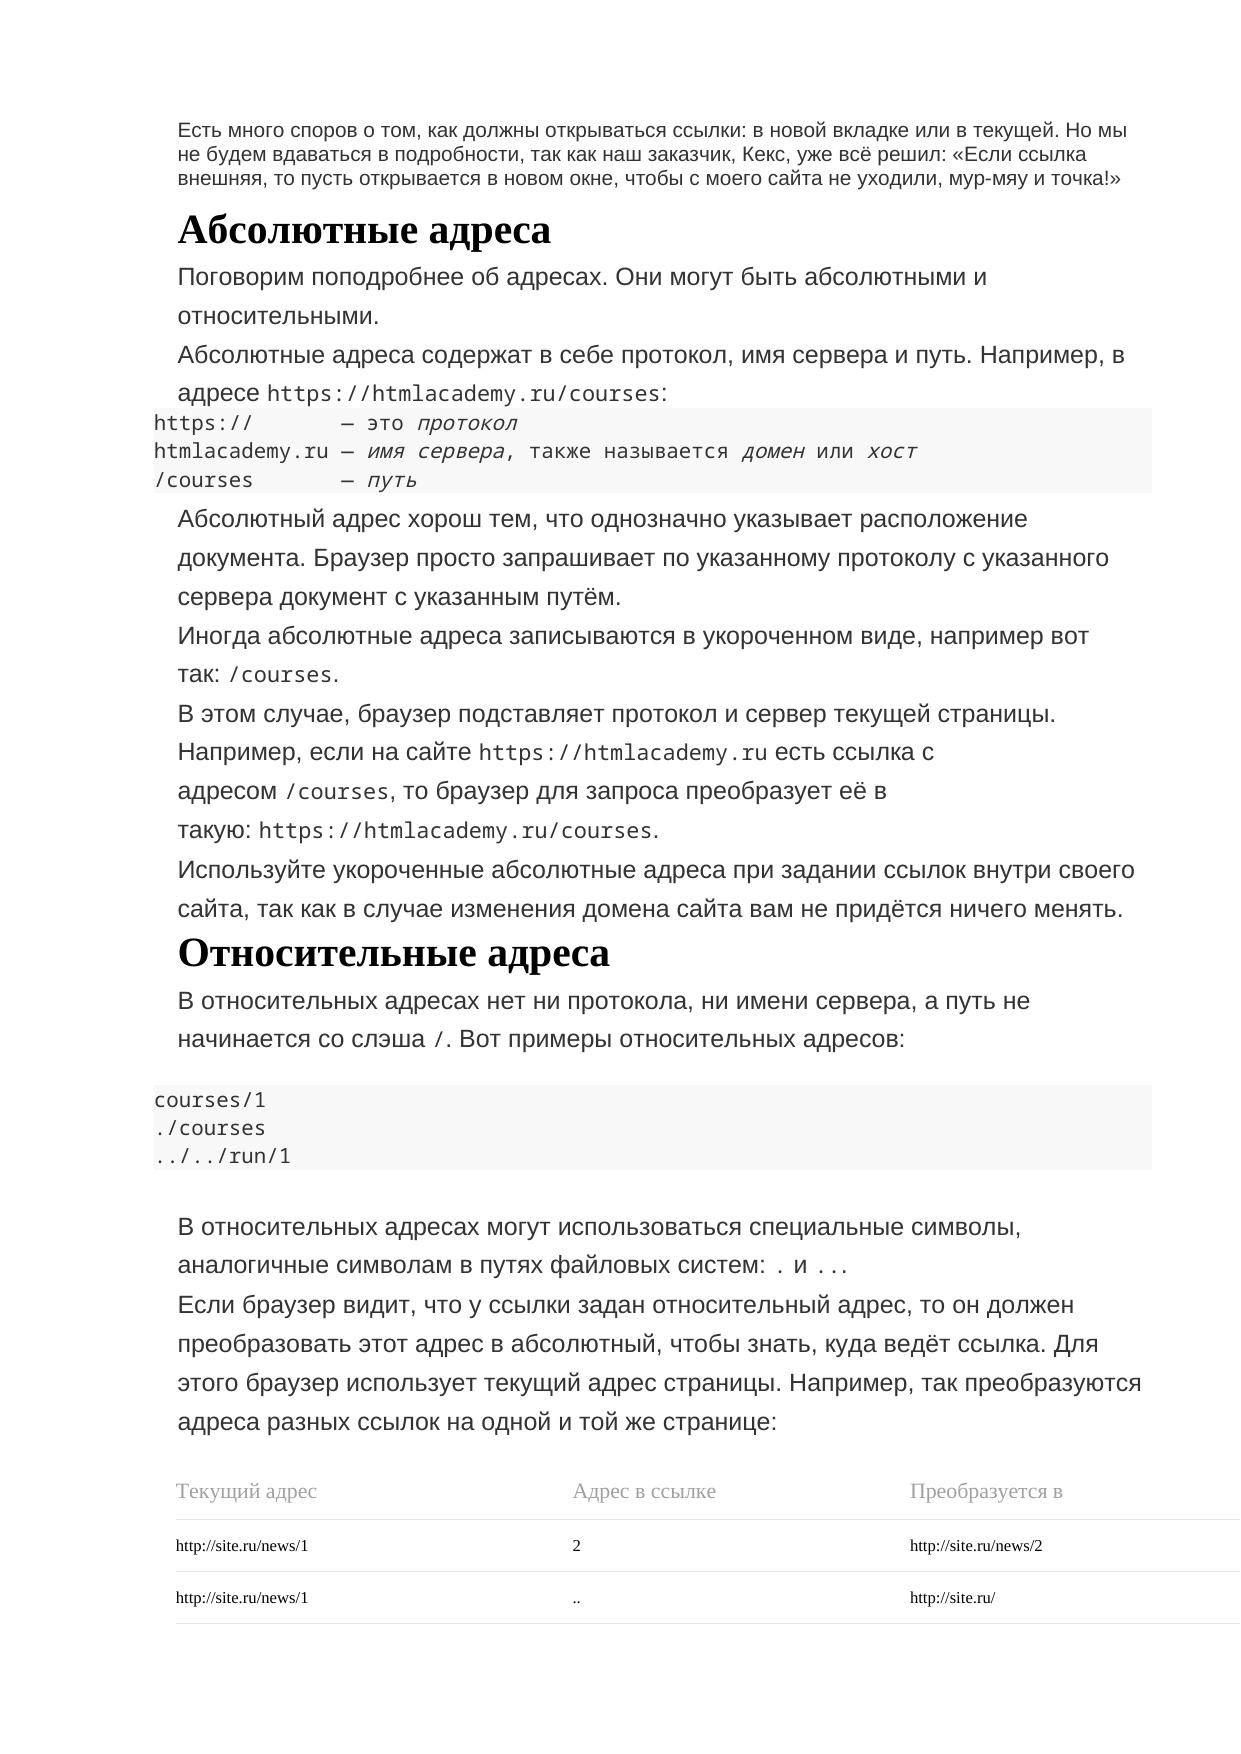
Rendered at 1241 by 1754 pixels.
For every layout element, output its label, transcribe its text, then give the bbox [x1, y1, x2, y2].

text htmlacademy.ru — имя сервера, также называется домен или хост [154, 437, 1152, 465]
text courses/1 [154, 1085, 1152, 1113]
text Используйте укороченные абсолютные адреса при задании ссылок внутри своего сайта, так как в случае изменения домена сайта вам не придётся ничего менять. [177, 845, 1152, 923]
subtitle Относительные адреса [177, 927, 1152, 975]
text ../../run/1 [154, 1142, 1152, 1170]
text Иногда абсолютные адреса записываются в укороченном виде, например вот так: /courses. [177, 611, 1152, 689]
text ./courses [154, 1113, 1152, 1142]
text Поговорим поподробнее об адресах. Они могут быть абсолютными и относительными. [177, 252, 1152, 330]
text /courses — путь [154, 465, 1152, 493]
text Есть много споров о том, как должны открываться ссылки: в новой вкладке или в текущей. Но мы не будем вдаваться в подробности, так как наш заказчик, Кекс, уже всё решил: «Если ссылка внешняя, то пусть открывается в новом окне, чтобы с моего сайта не уходили, мур-мяу и точка!» [177, 118, 1152, 190]
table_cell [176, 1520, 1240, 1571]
text Абсолютный адрес хорош тем, что однозначно указывает расположение документа. Браузер просто запрашивает по указанному протоколу с указанного сервера документ с указанным путём. [177, 493, 1152, 611]
text https:// — это протокол [154, 408, 1152, 437]
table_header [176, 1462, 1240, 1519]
text В относительных адресах нет ни протокола, ни имени сервера, а путь не начинается со слэша /. Вот примеры относительных адресов: [177, 975, 1152, 1053]
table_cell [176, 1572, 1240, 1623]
subtitle Абсолютные адреса [177, 204, 1152, 252]
text Если браузер видит, что у ссылки задан относительный адрес, то он должен преобразовать этот адрес в абсолютный, чтобы знать, куда ведёт ссылка. Для этого браузер использует текущий адрес страницы. Например, так преобразуются адреса разных ссылок на одной и той же странице: [177, 1279, 1152, 1436]
text Абсолютные адреса содержат в себе протокол, имя сервера и путь. Например, в адресе https://htmlacademy.ru/courses: [177, 330, 1152, 408]
text В относительных адресах могут использоваться специальные символы, аналогичные символам в путях файловых систем: . и ... [177, 1201, 1152, 1279]
text В этом случае, браузер подставляет протокол и сервер текущей страницы. Например, если на сайте https://htmlacademy.ru есть ссылка с адресом /courses, то браузер для запроса преобразует её в такую: https://htmlacademy.ru/courses. [177, 689, 1152, 845]
